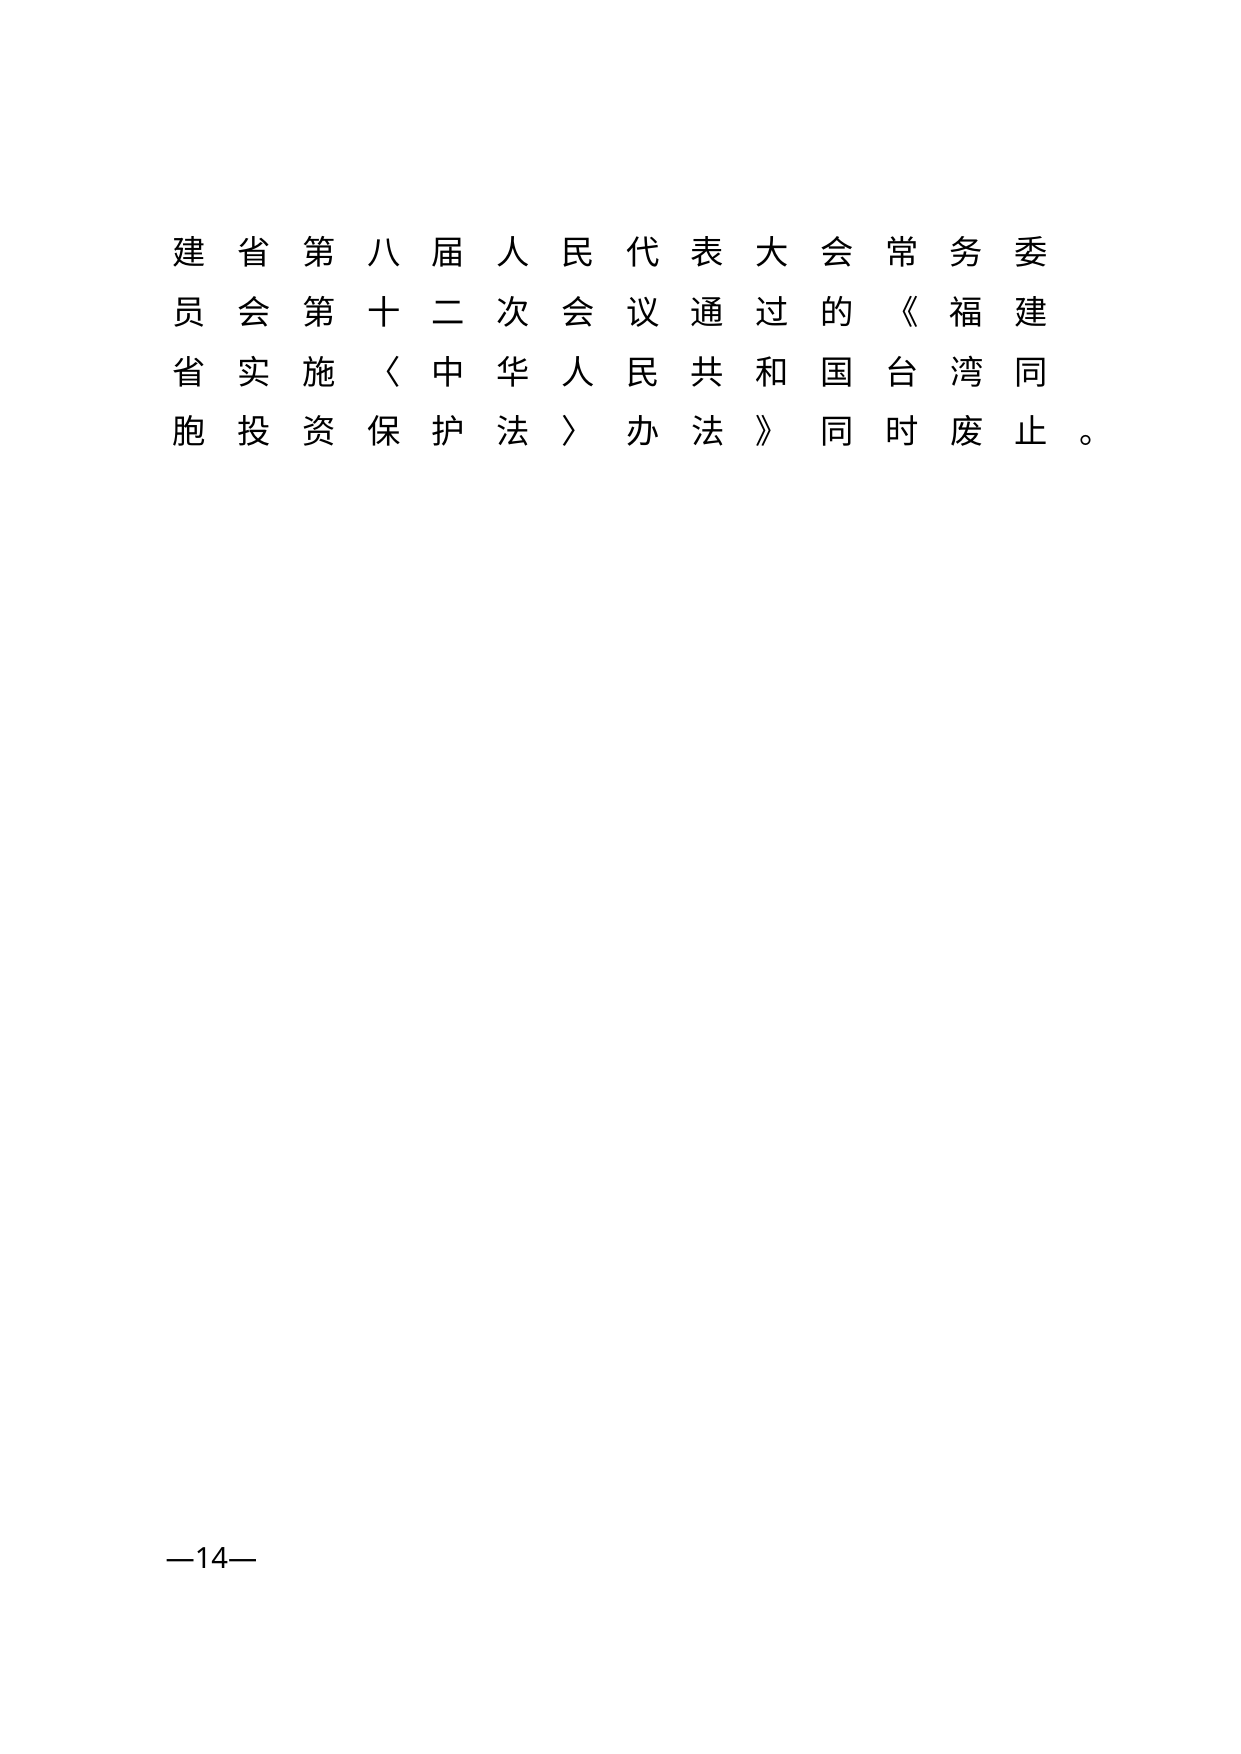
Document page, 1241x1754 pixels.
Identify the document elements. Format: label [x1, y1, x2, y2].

text [172, 220, 1079, 459]
